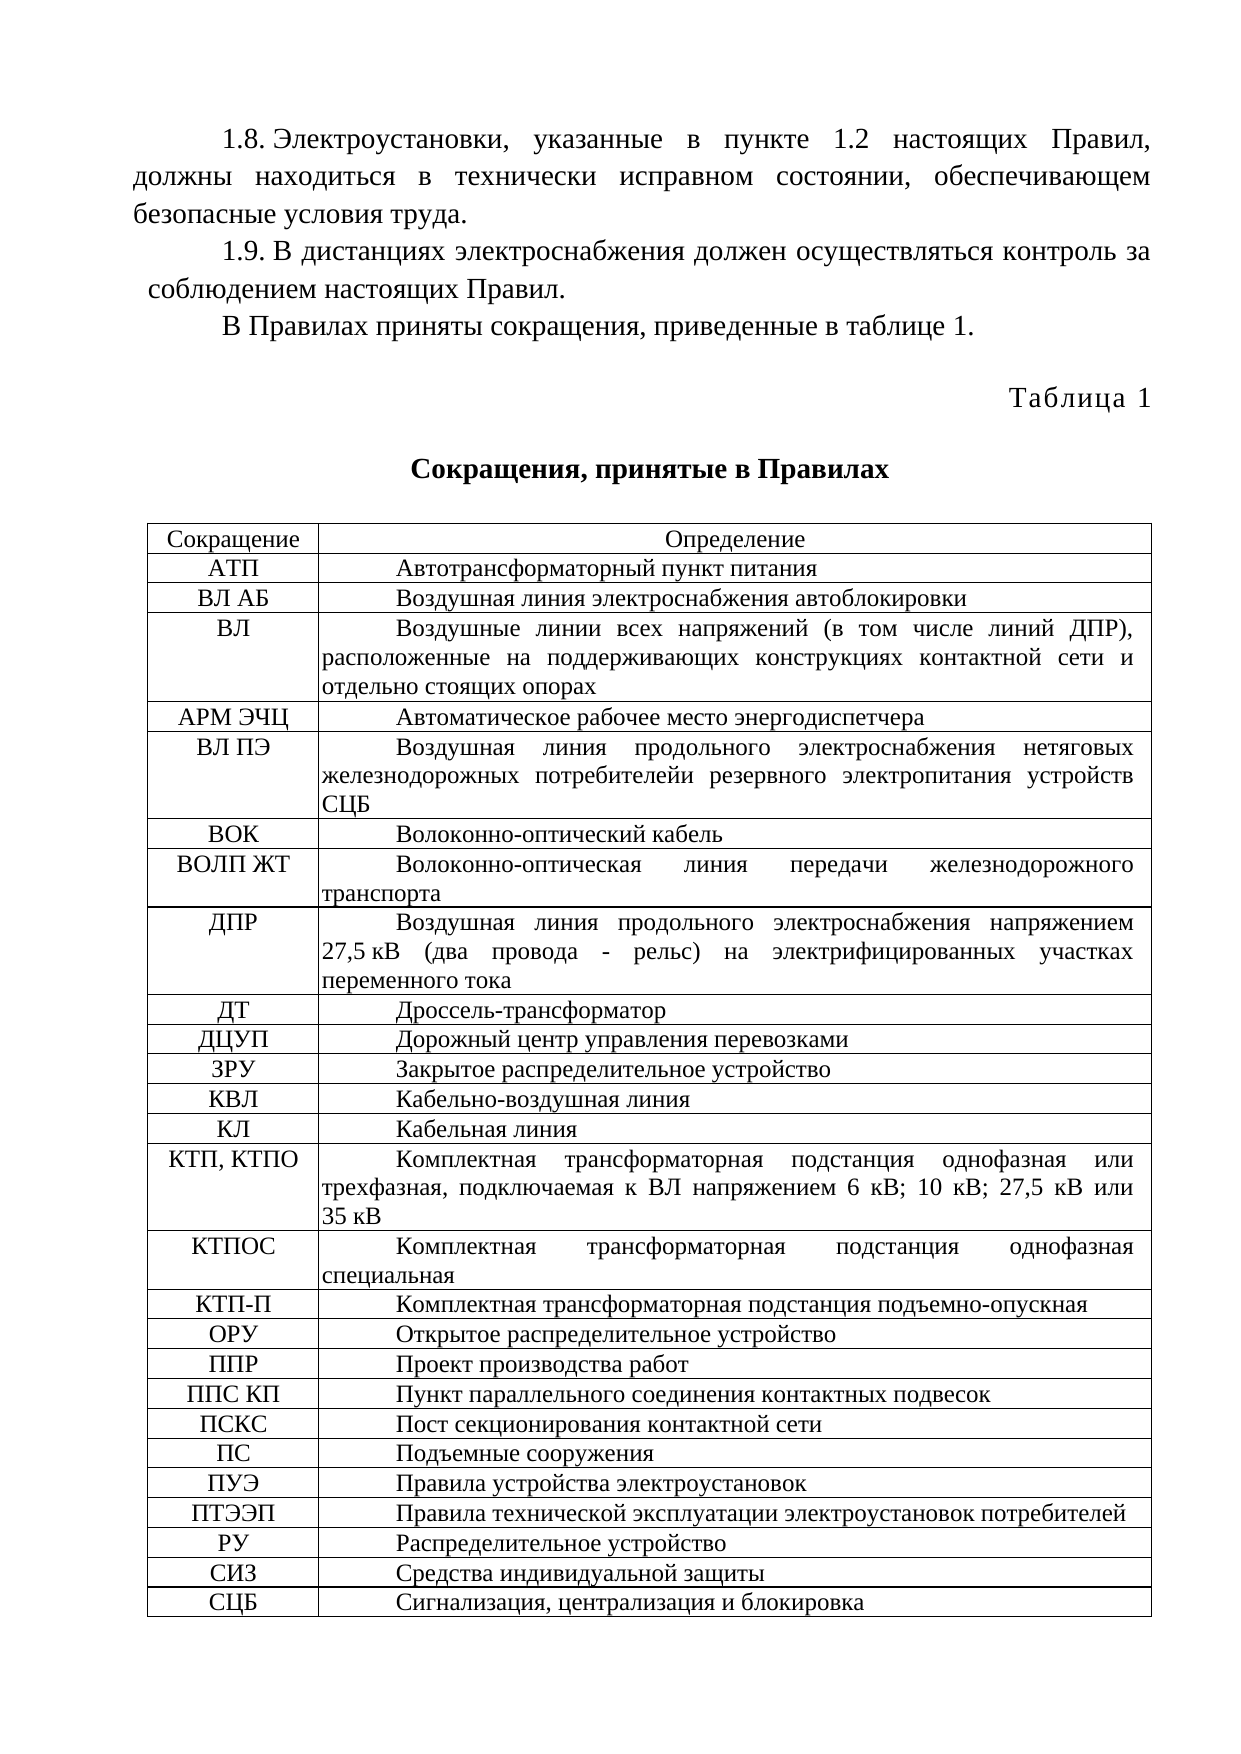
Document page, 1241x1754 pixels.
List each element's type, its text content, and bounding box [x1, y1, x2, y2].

table_cell РУ [148, 1528, 318, 1557]
table_cell Комплектная трансформаторная подстанция однофазная специальная [319, 1231, 1151, 1288]
text Таблица 1 [148, 381, 1152, 414]
table_cell Воздушная линия электроснабжения автоблокировки [319, 583, 1151, 612]
table_cell ЗРУ [148, 1054, 318, 1083]
table_cell Комплектная трансформаторная подстанция однофазная или трехфазная, подключаемая к ВЛ напряжением 6 кВ; 10 кВ; 27,5 кВ или 35 кВ [319, 1144, 1151, 1230]
table_cell Комплектная трансформаторная подстанция подъемно-опускная [319, 1290, 1151, 1318]
table_cell Открытое распределительное устройство [319, 1319, 1151, 1348]
table_cell ПС [148, 1439, 318, 1467]
table_cell ВЛ ПЭ [148, 732, 318, 818]
text 1.8. Электроустановки, указанные в пункте 1.2 настоящих Правил, должны находиться в технически исправном состоянии, обеспечивающем безопасные условия труда. [133, 118, 1152, 231]
table_cell Автоматическое рабочее место энергодиспетчера [319, 702, 1151, 731]
table_cell Пункт параллельного соединения контактных подвесок [319, 1379, 1151, 1408]
text Сокращения, принятые в Правилах [148, 452, 1152, 485]
table_cell Проект производства работ [319, 1349, 1151, 1378]
table_cell КТПОС [148, 1231, 318, 1288]
table_cell ДПР [148, 908, 318, 994]
table_cell ПТЭЭП [148, 1498, 318, 1527]
table_cell Дорожный центр управления перевозками [319, 1025, 1151, 1053]
table_cell Воздушная линия продольного электроснабжения нетяговых железнодорожных потребителейи резервного электропитания устройств СЦБ [319, 732, 1151, 818]
table_cell Кабельная линия [319, 1114, 1151, 1143]
table_cell ППР [148, 1349, 318, 1378]
table_cell Воздушные линии всех напряжений (в том числе линий ДПР), расположенные на поддерживающих конструкциях контактной сети и отдельно стоящих опорах [319, 613, 1151, 701]
table_cell ДЦУП [148, 1025, 318, 1053]
table_cell СИЗ [148, 1558, 318, 1586]
table_cell АРМ ЭЧЦ [148, 702, 318, 731]
table_cell Средства индивидуальной защиты [319, 1558, 1151, 1586]
table_cell Правила технической эксплуатации электроустановок потребителей [319, 1498, 1151, 1527]
table_header Определение [319, 524, 1151, 552]
table_cell ПСКС [148, 1409, 318, 1437]
table_cell Пост секционирования контактной сети [319, 1409, 1151, 1437]
table_cell Кабельно-воздушная линия [319, 1084, 1151, 1113]
table_cell КТП-П [148, 1290, 318, 1318]
table_cell Закрытое распределительное устройство [319, 1054, 1151, 1083]
table_cell Правила устройства электроустановок [319, 1468, 1151, 1497]
table_cell ППС КП [148, 1379, 318, 1408]
table_cell КВЛ [148, 1084, 318, 1113]
table_cell Воздушная линия продольного электроснабжения напряжением 27,5 кВ (два провода - рельс) на электрифицированных участках переменного тока [319, 908, 1151, 994]
table_cell ДТ [148, 995, 318, 1023]
table_header Сокращение [148, 524, 318, 552]
table_cell КТП, КТПО [148, 1144, 318, 1230]
table_cell ВЛ АБ [148, 583, 318, 612]
table_cell Сигнализация, централизация и блокировка [319, 1588, 1151, 1616]
table_cell СЦБ [148, 1588, 318, 1616]
table_cell ОРУ [148, 1319, 318, 1348]
table_cell Волоконно-оптическая линия передачи железнодорожного транспорта [319, 849, 1151, 906]
text 1.9. В дистанциях электроснабжения должен осуществляться контроль за соблюдением настоящих Правил. [148, 231, 1152, 306]
table_cell КЛ [148, 1114, 318, 1143]
table_cell ВОК [148, 819, 318, 848]
table_cell ВЛ [148, 613, 318, 701]
table_cell ПУЭ [148, 1468, 318, 1497]
table_cell ВОЛП ЖТ [148, 849, 318, 906]
table_cell Волоконно-оптический кабель [319, 819, 1151, 848]
table_cell Дроссель-трансформатор [319, 995, 1151, 1023]
table_cell Автотрансформаторный пункт питания [319, 554, 1151, 582]
table_cell АТП [148, 554, 318, 582]
text В Правилах приняты сокращения, приведенные в таблице 1. [222, 306, 1152, 343]
table_cell Подъемные сооружения [319, 1439, 1151, 1467]
table_cell Распределительное устройство [319, 1528, 1151, 1557]
